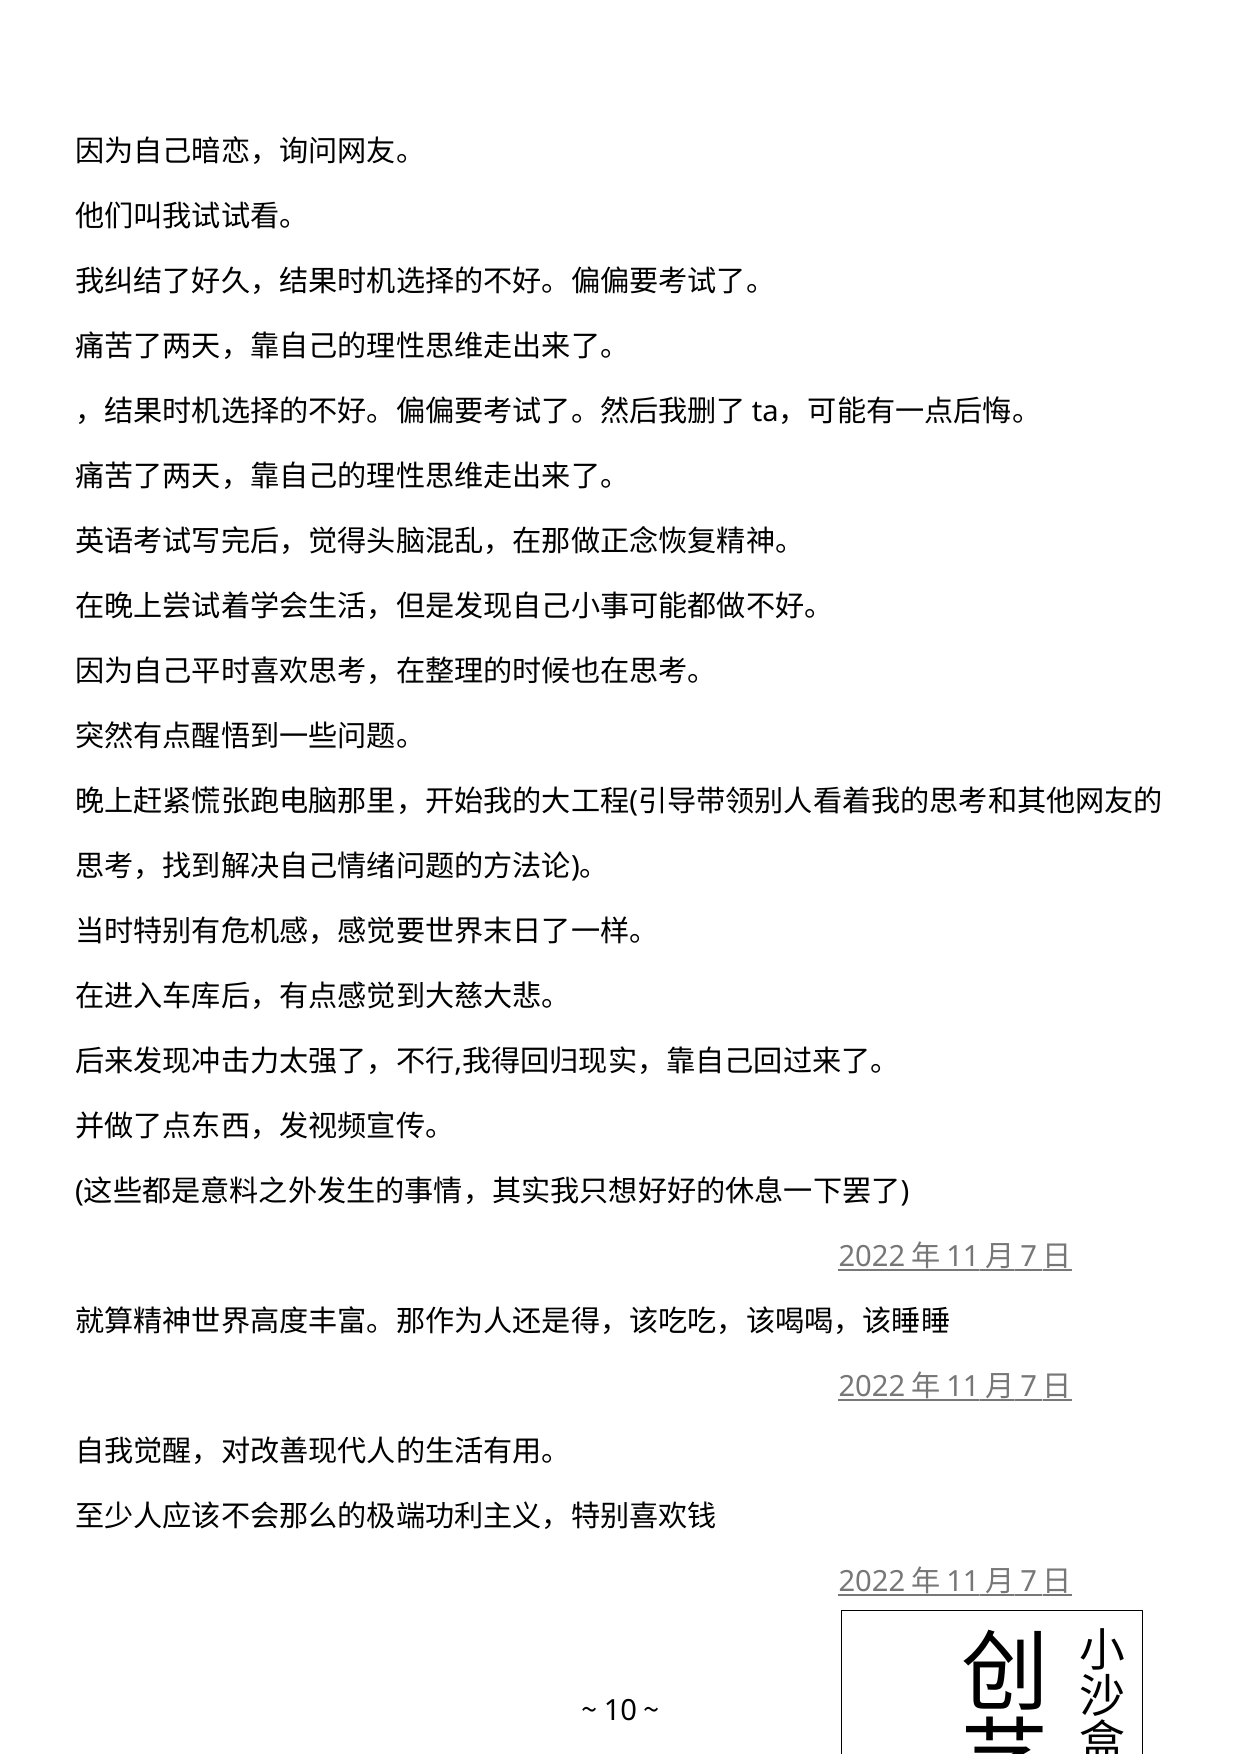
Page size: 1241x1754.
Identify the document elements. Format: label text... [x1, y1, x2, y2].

text 突然有点醒悟到一些问题。 [75, 702, 1165, 767]
text 在进入车库后，有点感觉到大慈大悲。 [75, 962, 1165, 1027]
text 就算精神世界高度丰富。那作为人还是得，该吃吃，该喝喝，该睡睡 [75, 1287, 1165, 1352]
text 并做了点东西，发视频宣传。 [75, 1092, 1165, 1157]
text 我纠结了好久，结果时机选择的不好。偏偏要考试了。 [75, 247, 1165, 312]
text 后来发现冲击力太强了，不行,我得回归现实，靠自己回过来了。 [75, 1027, 1165, 1092]
text 英语考试写完后，觉得头脑混乱，在那做正念恢复精神。 [75, 507, 1165, 572]
text 当时特别有危机感，感觉要世界末日了一样。 [75, 897, 1165, 962]
text 他们叫我试试看。 [75, 182, 1165, 247]
text 2022年11月7日 [75, 1222, 1165, 1287]
text 2022年11月7日 [75, 1352, 1165, 1417]
text 至少人应该不会那么的极端功利主义，特别喜欢钱 [75, 1482, 1165, 1547]
text 因为自己暗恋，询问网友。 [75, 117, 1165, 182]
text 自我觉醒，对改善现代人的生活有用。 [75, 1417, 1165, 1482]
text 因为自己平时喜欢思考，在整理的时候也在思考。 [75, 637, 1165, 702]
text ，结果时机选择的不好。偏偏要考试了。然后我删了ta，可能有一点后悔。 [75, 377, 1165, 442]
text 痛苦了两天，靠自己的理性思维走出来了。 [75, 442, 1165, 507]
text 在晚上尝试着学会生活，但是发现自己小事可能都做不好。 [75, 572, 1165, 637]
text 晚上赶紧慌张跑电脑那里，开始我的大工程(引导带领别人看着我的思考和其他网友的思考，找到解决自己情绪问题的方法论)。 [75, 767, 1165, 897]
text 痛苦了两天，靠自己的理性思维走出来了。 [75, 312, 1165, 377]
text (这些都是意料之外发生的事情，其实我只想好好的休息一下罢了) [75, 1157, 1165, 1222]
text 2022年11月7日 [75, 1547, 1165, 1612]
